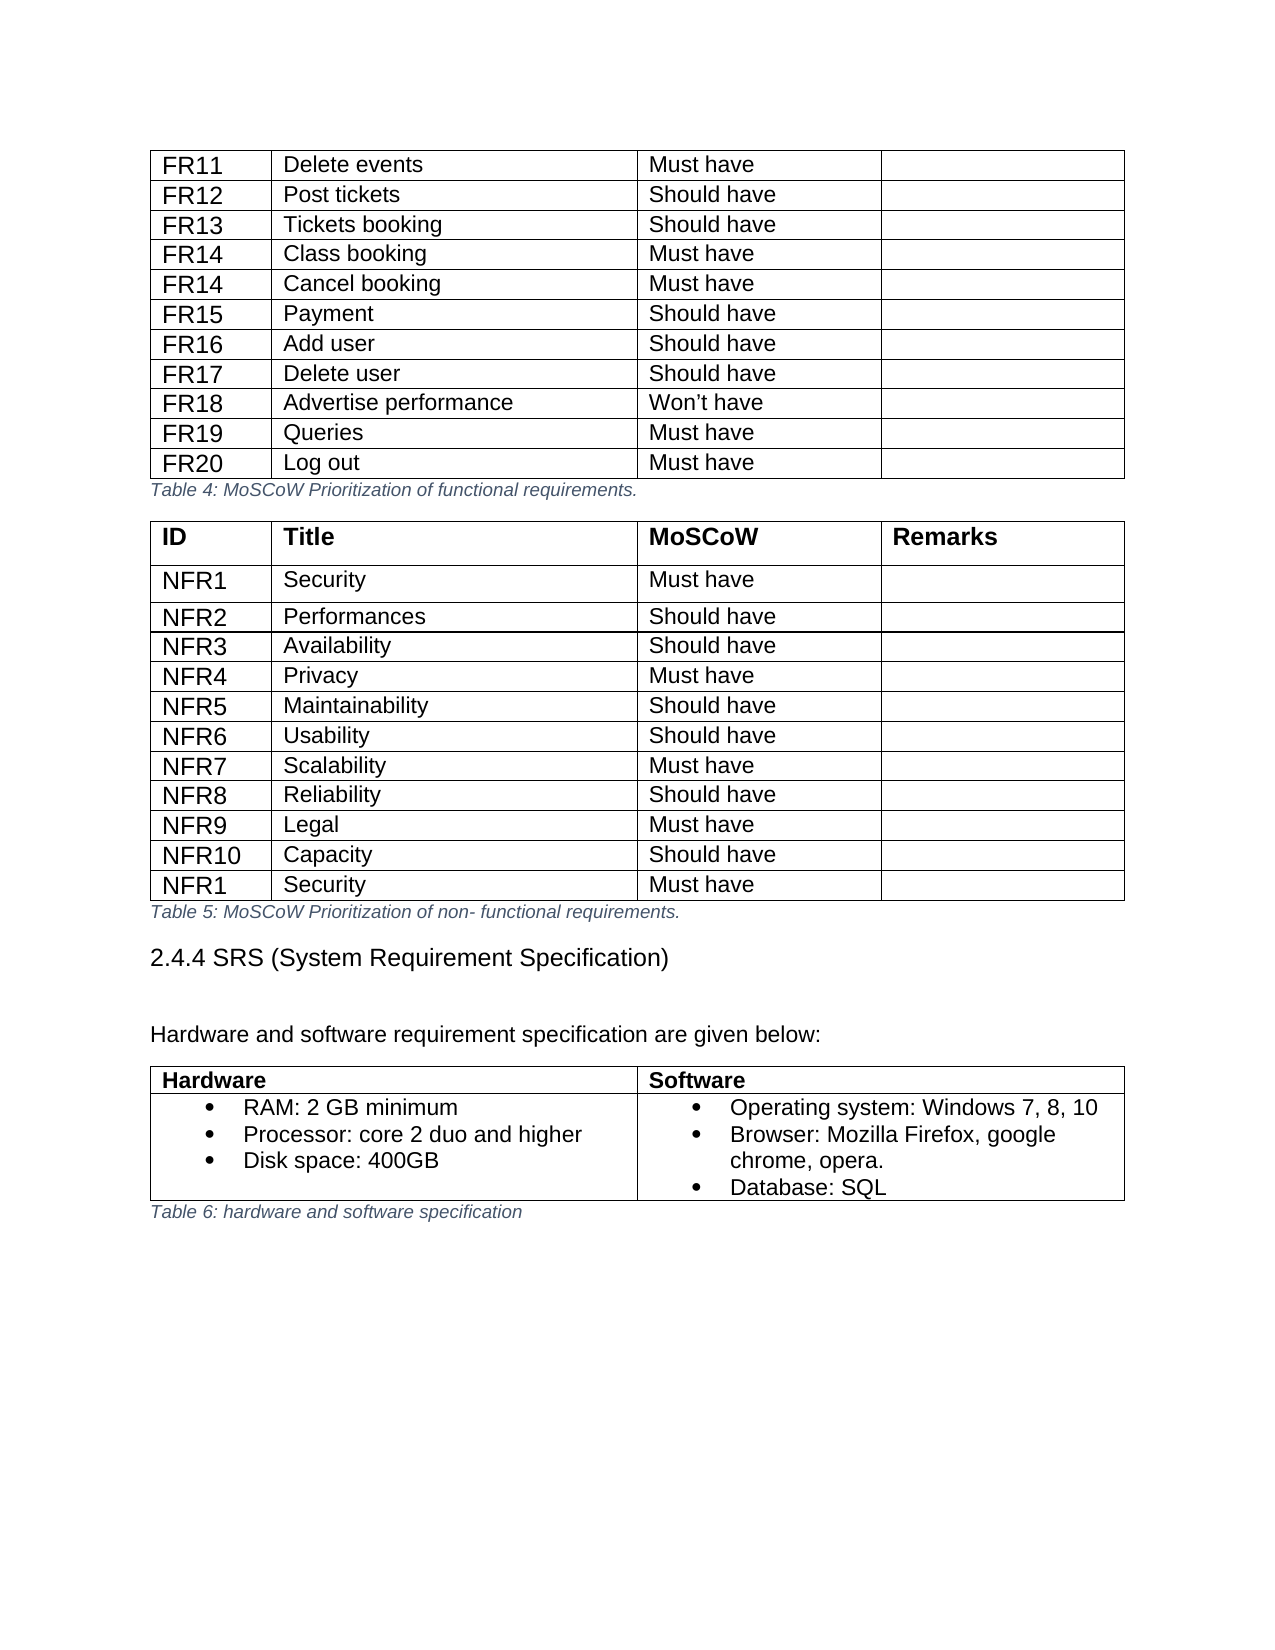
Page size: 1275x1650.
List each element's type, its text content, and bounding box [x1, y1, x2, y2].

table_cell [882, 811, 1124, 840]
table_cell Should have [638, 781, 881, 810]
table_cell Should have [638, 360, 881, 388]
table_cell Must have [638, 270, 881, 299]
table_header Hardware [151, 1067, 637, 1093]
table_cell [882, 662, 1124, 691]
table_cell NFR4 [151, 662, 271, 691]
table_cell NFR10 [151, 841, 271, 870]
table_cell Usability [272, 722, 637, 751]
table_cell [882, 181, 1124, 209]
table_cell [882, 692, 1124, 721]
table_cell Should have [638, 633, 881, 661]
table_header ID [151, 522, 271, 565]
table_cell RAM: 2 GB minimum Processor: core 2 duo and higher Disk space: 400GB [151, 1094, 637, 1200]
table_cell [882, 722, 1124, 751]
table_cell NFR6 [151, 722, 271, 751]
table_cell NFR7 [151, 752, 271, 780]
table_cell Should have [638, 692, 881, 721]
table_header Software [638, 1067, 1124, 1093]
table_cell NFR8 [151, 781, 271, 810]
table_cell Add user [272, 330, 637, 358]
text Hardware and software requirement specification are given below: [150, 1021, 1125, 1047]
table_cell NFR9 [151, 811, 271, 840]
table_cell Security [272, 566, 637, 602]
text Table 5: MoSCoW Prioritization of non- functional requirements. [150, 901, 1125, 922]
table_cell NFR1 [151, 871, 271, 899]
table_cell [882, 566, 1124, 602]
text Table 4: MoSCoW Prioritization of functional requirements. [150, 479, 1125, 500]
table_cell Should have [638, 300, 881, 329]
table_cell FR15 [151, 300, 271, 329]
table_cell Tickets booking [272, 211, 637, 239]
table_cell Must have [638, 449, 881, 478]
table_cell [882, 781, 1124, 810]
table_cell Privacy [272, 662, 637, 691]
table_cell NFR1 [151, 566, 271, 602]
table_cell Security [272, 871, 637, 899]
table_cell NFR2 [151, 603, 271, 631]
table_cell FR13 [151, 211, 271, 239]
table_cell [882, 841, 1124, 870]
table_cell Payment [272, 300, 637, 329]
table_cell Should have [638, 841, 881, 870]
table_header Title [272, 522, 637, 565]
table_cell FR11 [151, 151, 271, 180]
table_cell Queries [272, 419, 637, 448]
text Table 6: hardware and software specification [150, 1201, 1125, 1222]
table_cell [882, 752, 1124, 780]
table_cell Log out [272, 449, 637, 478]
table_cell Should have [638, 603, 881, 631]
table_cell [882, 360, 1124, 388]
table_cell [882, 389, 1124, 418]
table_cell FR14 [151, 270, 271, 299]
table_cell Delete user [272, 360, 637, 388]
table_cell Performances [272, 603, 637, 631]
table_cell Should have [638, 181, 881, 209]
table_cell [882, 270, 1124, 299]
table_cell Reliability [272, 781, 637, 810]
table_cell [882, 419, 1124, 448]
table_cell FR19 [151, 419, 271, 448]
table_cell FR12 [151, 181, 271, 209]
table_cell Must have [638, 151, 881, 180]
table_cell Must have [638, 752, 881, 780]
table_cell Should have [638, 722, 881, 751]
table_cell FR16 [151, 330, 271, 358]
table_cell Cancel booking [272, 270, 637, 299]
table_cell Delete events [272, 151, 637, 180]
table_cell Must have [638, 566, 881, 602]
table_cell Must have [638, 811, 881, 840]
table_cell [882, 449, 1124, 478]
table_cell Must have [638, 419, 881, 448]
table_cell [882, 240, 1124, 269]
table_header Remarks [882, 522, 1124, 565]
table_cell Advertise performance [272, 389, 637, 418]
subtitle 2.4.4 SRS (System Requirement Specification) [150, 943, 1125, 972]
table_cell Must have [638, 871, 881, 899]
table_cell Capacity [272, 841, 637, 870]
table_cell [882, 330, 1124, 358]
table_cell [882, 603, 1124, 631]
table_cell Post tickets [272, 181, 637, 209]
table_cell FR14 [151, 240, 271, 269]
table_cell [882, 633, 1124, 661]
table_cell NFR5 [151, 692, 271, 721]
table_cell Won’t have [638, 389, 881, 418]
table_cell FR20 [151, 449, 271, 478]
table_cell Legal [272, 811, 637, 840]
table_cell Operating system: Windows 7, 8, 10 Browser: Mozilla Firefox, google chrome, opera. Database: SQL [638, 1094, 1124, 1200]
table_cell [882, 300, 1124, 329]
table_cell Class booking [272, 240, 637, 269]
table_cell Must have [638, 240, 881, 269]
table_cell FR18 [151, 389, 271, 418]
table_cell Availability [272, 633, 637, 661]
table_cell Should have [638, 330, 881, 358]
table_cell [882, 151, 1124, 180]
table_cell Scalability [272, 752, 637, 780]
table_cell FR17 [151, 360, 271, 388]
table_header MoSCoW [638, 522, 881, 565]
table_cell [882, 211, 1124, 239]
table_cell Must have [638, 662, 881, 691]
table_cell Should have [638, 211, 881, 239]
table_cell NFR3 [151, 633, 271, 661]
table_cell [882, 871, 1124, 899]
table_cell Maintainability [272, 692, 637, 721]
